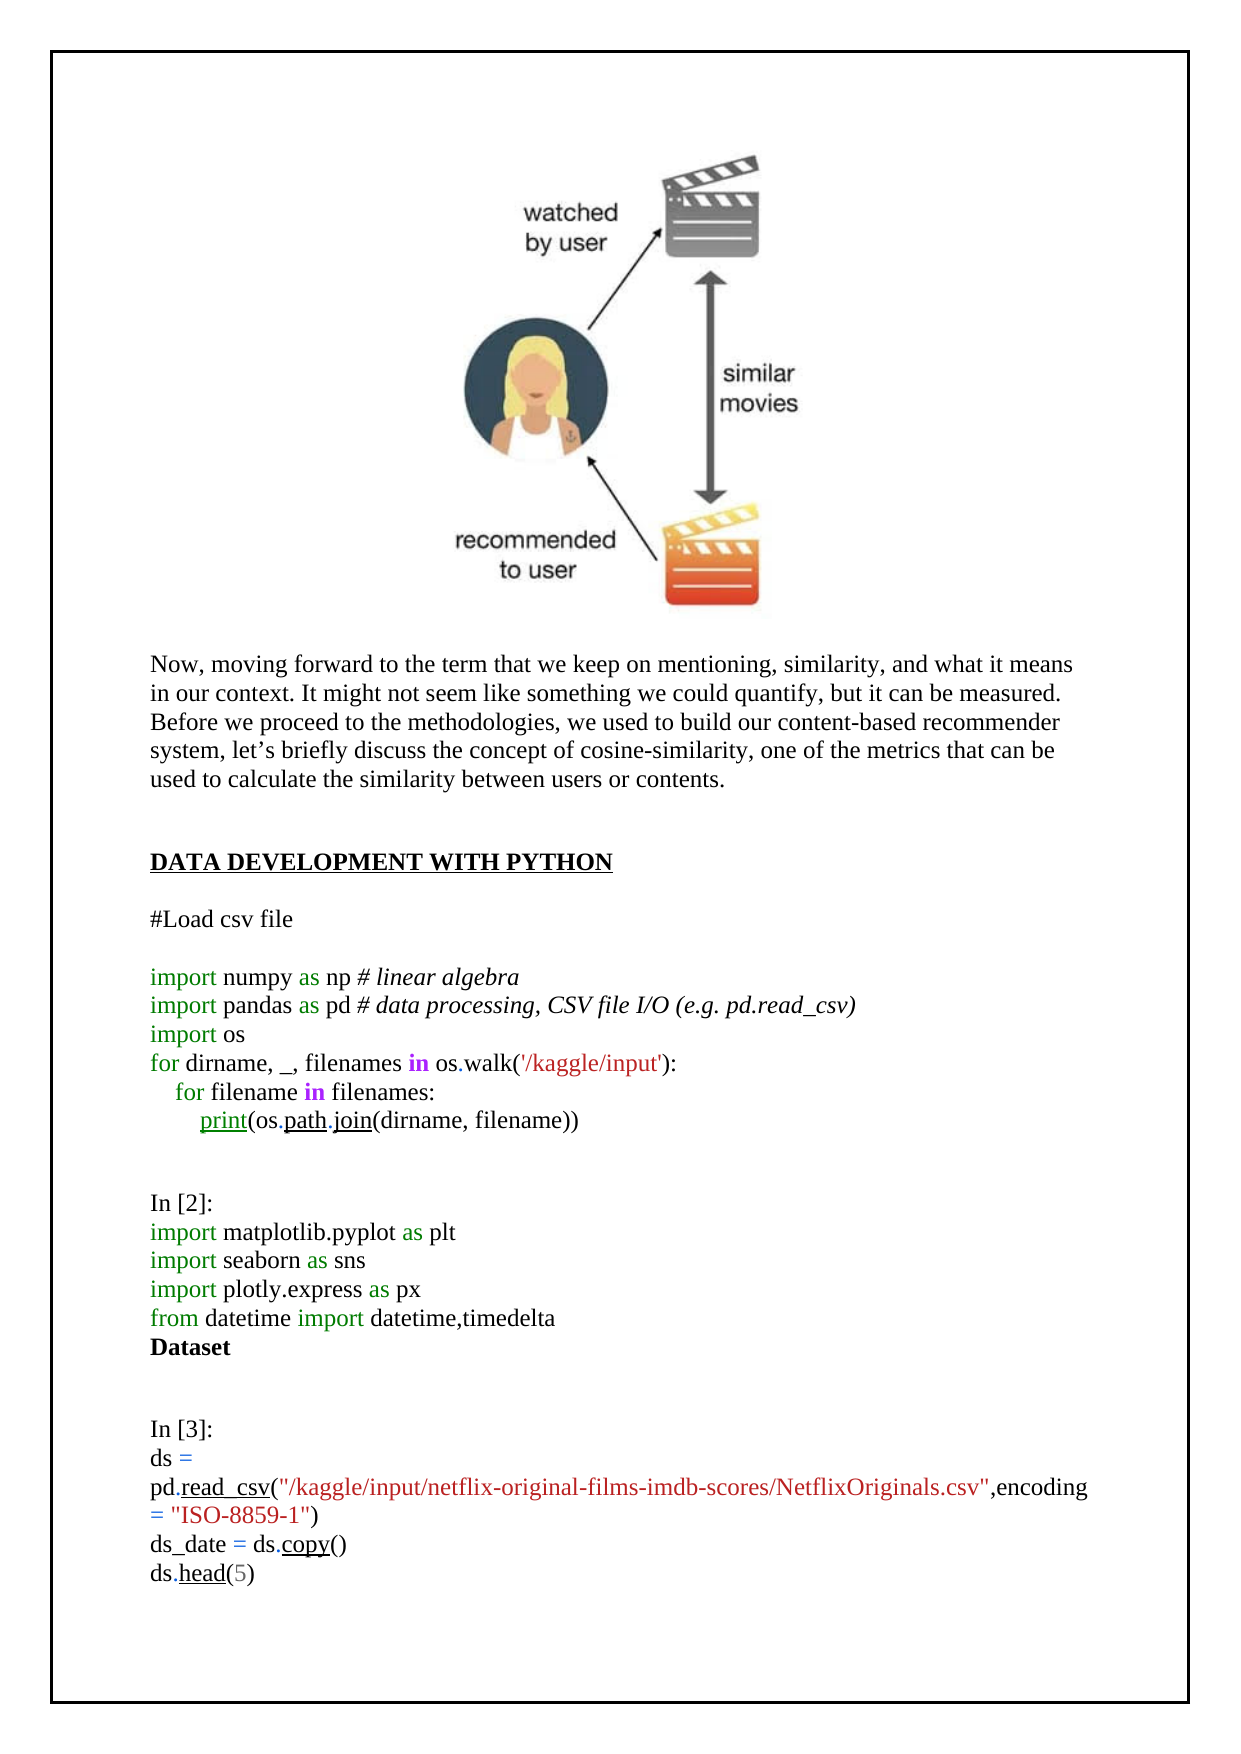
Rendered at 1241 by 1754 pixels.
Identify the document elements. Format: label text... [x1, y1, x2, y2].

text import pandas as pd # data processing, CSV file I/O (e.g. pd.read_csv) [150, 990, 1090, 1019]
text ds.head(5) [150, 1558, 1090, 1587]
text Dataset [150, 1332, 1090, 1360]
text import numpy as np # linear algebra [150, 962, 1090, 990]
text import plotly.express as px [150, 1274, 1090, 1303]
text In [3]: [150, 1414, 1090, 1443]
text ds_date = ds.copy() [150, 1529, 1090, 1558]
text print(os.path.join(dirname, filename)) [150, 1105, 1090, 1134]
text #Load csv file [150, 904, 1090, 933]
text DATA DEVELOPMENT WITH PYTHON [150, 847, 1090, 875]
picture [443, 150, 804, 619]
text for filename in filenames: [150, 1077, 1090, 1105]
text ds = pd.read_csv("/kaggle/input/netflix-original-films-imdb-scores/NetflixOriginals.csv",encoding = "ISO-8859-1") [150, 1443, 1090, 1529]
text Now, moving forward to the term that we keep on mentioning, similarity, and what it means in our context. It might not seem like something we could quantify, but it can be measured. Before we proceed to the methodologies, we used to build our content-based recommender system, let’s briefly discuss the concept of cosine-similarity, one of the metrics that can be used to calculate the similarity between users or contents. [150, 649, 1090, 793]
text import os [150, 1019, 1090, 1048]
text import matplotlib.pyplot as plt [150, 1217, 1090, 1245]
text from datetime import datetime,timedelta [150, 1303, 1090, 1332]
text import seaborn as sns [150, 1245, 1090, 1274]
text for dirname, _, filenames in os.walk('/kaggle/input'): [150, 1048, 1090, 1077]
text In [2]: [150, 1188, 1090, 1217]
